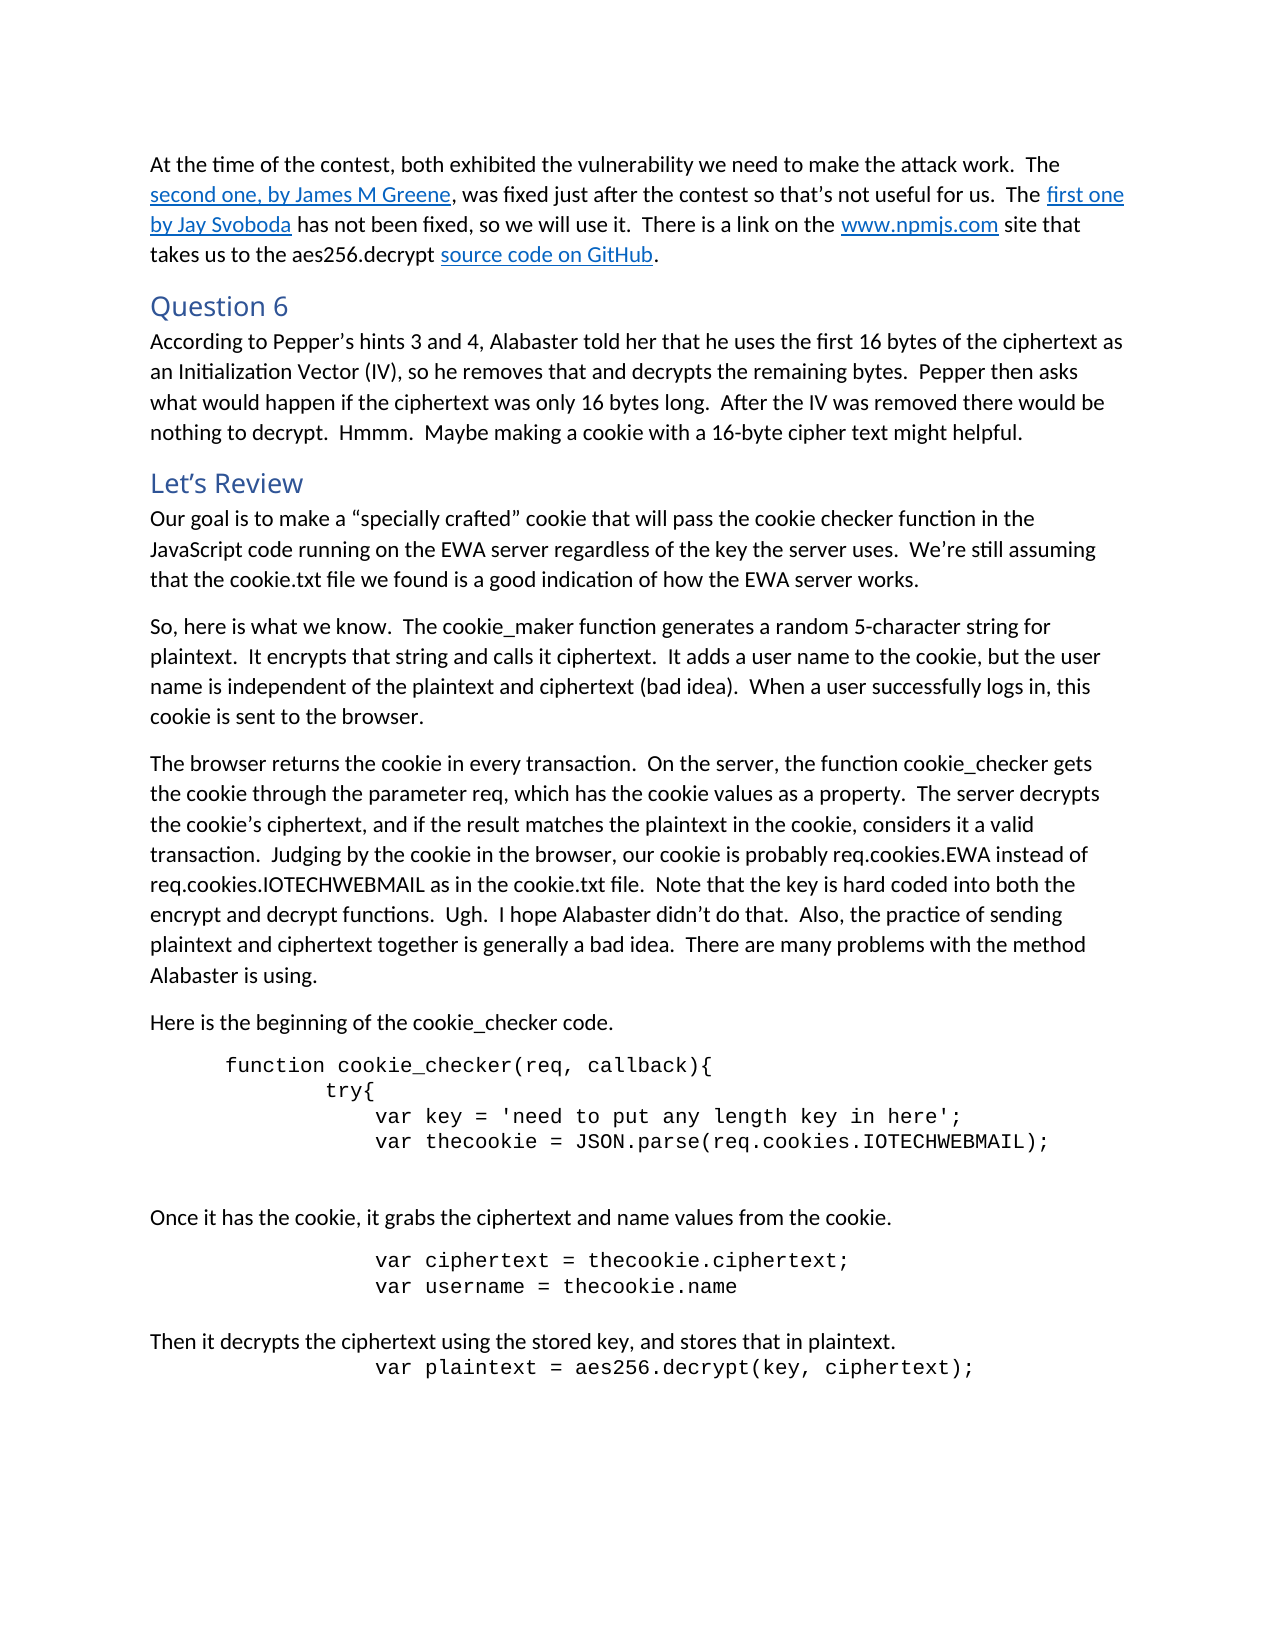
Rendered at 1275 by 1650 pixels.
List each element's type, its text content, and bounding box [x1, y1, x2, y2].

subtitle Question 6 [150, 287, 1125, 324]
text The browser returns the cookie in every transaction. On the server, the function cookie_checker gets the cookie through the parameter req, which has the cookie values as a property. The server decrypts the cookie’s ciphertext, and if the result matches the plaintext in the cookie, considers it a valid transaction. Judging by the cookie in the browser, our cookie is probably req.cookies.EWA instead of req.cookies.IOTECHWEBMAIL as in the cookie.txt file. Note that the key is hard coded into both the encrypt and decrypt functions. Ugh. I hope Alabaster didn’t do that. Also, the practice of sending plaintext and ciphertext together is generally a bad idea. There are many problems with the method Alabaster is using. [150, 749, 1125, 989]
text Once it has the cookie, it grabs the ciphertext and name values from the cookie. [150, 1203, 1125, 1232]
text Here is the beginning of the cookie_checker code. [150, 1008, 1125, 1036]
text var thecookie = JSON.parse(req.cookies.IOTECHWEBMAIL); [225, 1131, 1125, 1155]
text var ciphertext = thecookie.ciphertext; [225, 1250, 1125, 1274]
text function cookie_checker(req, callback){ [225, 1054, 1125, 1078]
text According to Pepper’s hints 3 and 4, Alabaster told her that he uses the first 16 bytes of the ciphertext as an Initialization Vector (IV), so he removes that and decrypts the remaining bytes. Pepper then asks what would happen if the ciphertext was only 16 bytes long. After the IV was removed there would be nothing to decrypt. Hmmm. Maybe making a cookie with a 16-byte cipher text might helpful. [150, 327, 1125, 446]
subtitle Let’s Review [150, 465, 1125, 502]
text Then it decrypts the ciphertext using the stored key, and stores that in plaintext. [150, 1327, 1125, 1355]
text So, here is what we know. The cookie_maker function generates a random 5-character string for plaintext. It encrypts that string and calls it ciphertext. It adds a user name to the cookie, but the user name is independent of the plaintext and ciphertext (bad idea). When a user successfully logs in, this cookie is sent to the browser. [150, 612, 1125, 731]
text var key = 'need to put any length key in here'; [225, 1106, 1125, 1129]
text Our goal is to make a “specially crafted” cookie that will pass the cookie checker function in the JavaScript code running on the EWA server regardless of the key the server uses. We’re still assuming that the cookie.txt file we found is a good indication of how the EWA server works. [150, 504, 1125, 593]
text var username = thecookie.name [225, 1276, 1125, 1299]
text At the time of the contest, both exhibited the vulnerability we need to make the attack work. The second one, by James M Greene, was fixed just after the contest so that’s not useful for us. The first one by Jay Svoboda has not been fixed, so we will use it. There is a link on the www.npmjs.com site that takes us to the aes256.decrypt source code on GitHub. [150, 150, 1125, 269]
text var plaintext = aes256.decrypt(key, ciphertext); [225, 1357, 1125, 1381]
text try{ [225, 1080, 1125, 1104]
